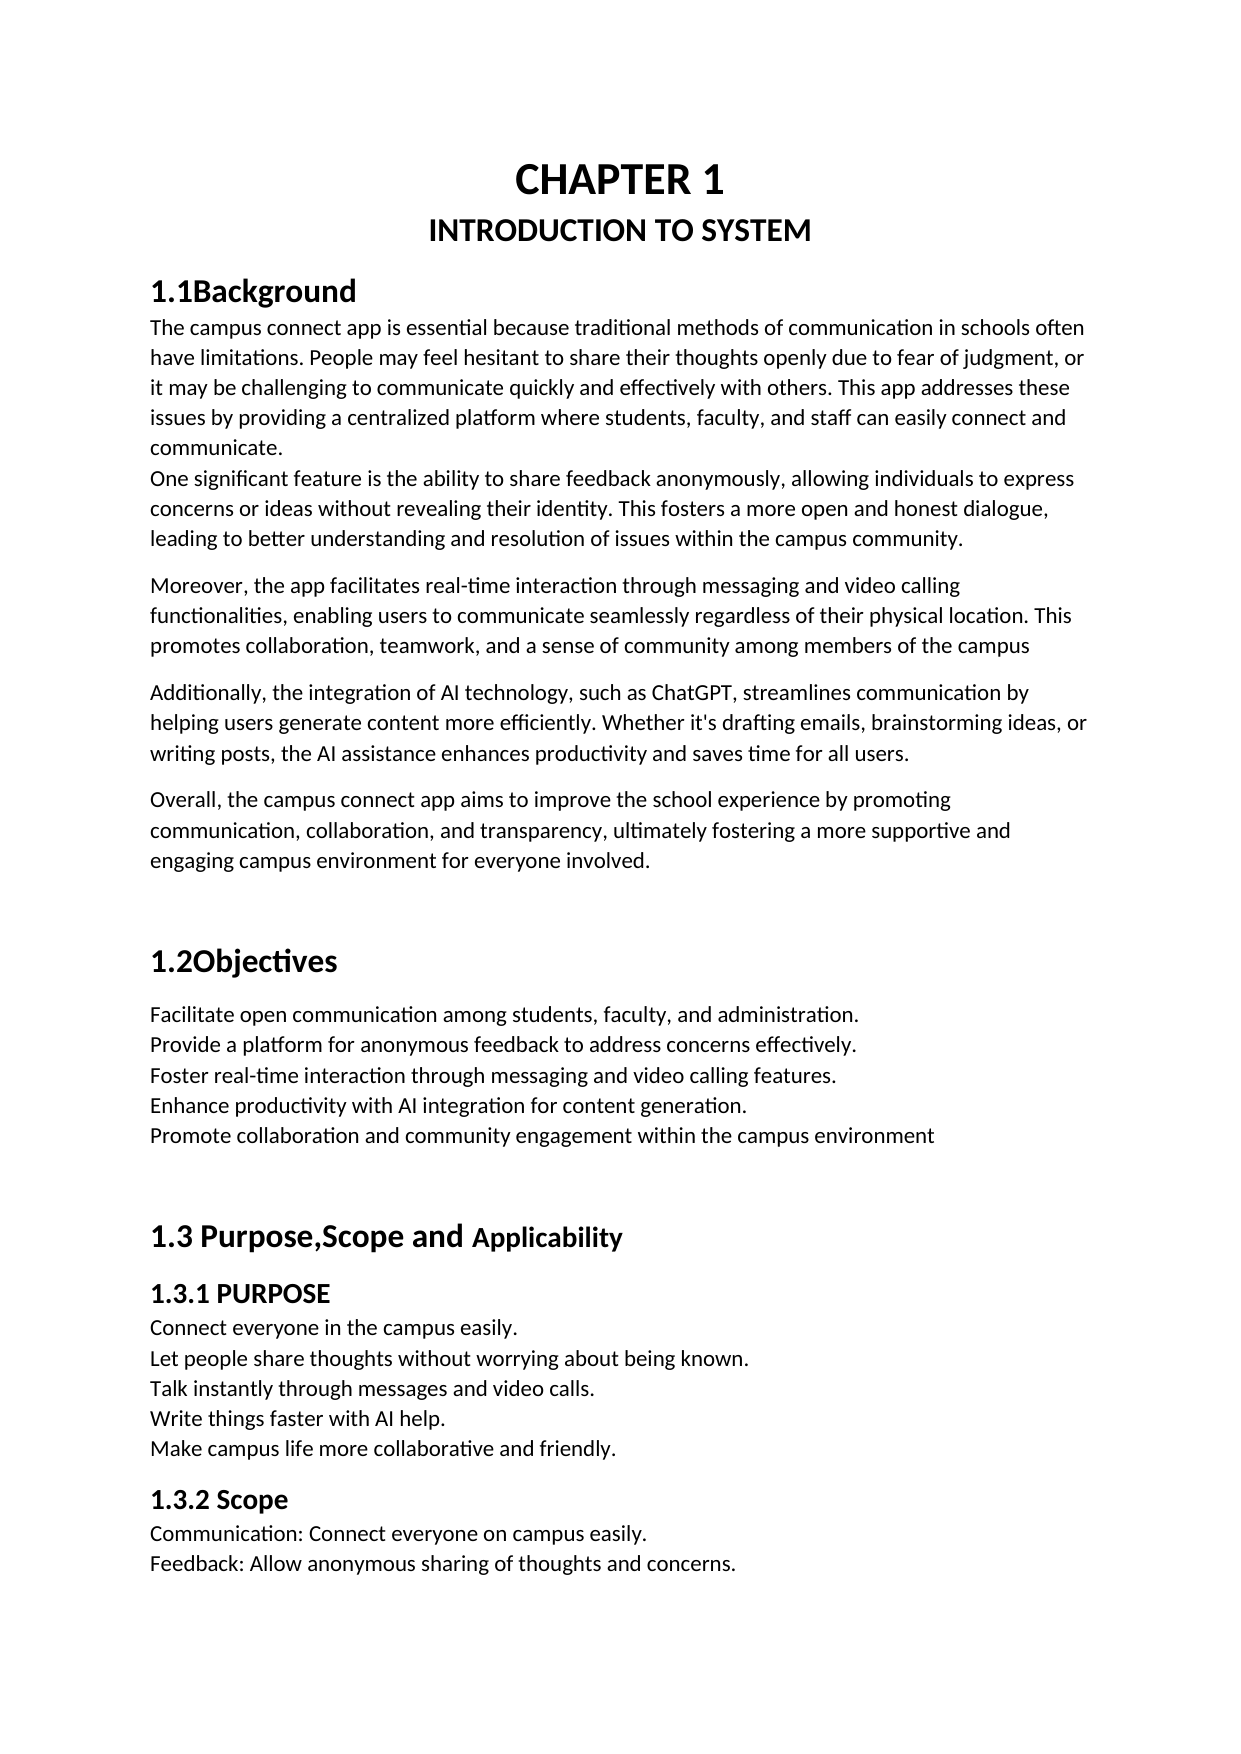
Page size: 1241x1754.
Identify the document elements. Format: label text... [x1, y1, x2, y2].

text 1.3 Purpose,Scope and Applicability [150, 1215, 1090, 1256]
text Moreover, the app facilitates real-time interaction through messaging and video calling functionalities, enabling users to communicate seamlessly regardless of their physical location. This promotes collaboration, teamwork, and a sense of community among members of the campus [150, 571, 1090, 659]
text CHAPTER 1 INTRODUCTION TO SYSTEM [150, 150, 1090, 250]
text Overall, the campus connect app aims to improve the school experience by promoting communication, collaboration, and transparency, ultimately fostering a more supportive and engaging campus environment for everyone involved. [150, 786, 1090, 874]
text 1.1Background The campus connect app is essential because traditional methods of communication in schools often have limitations. People may feel hesitant to share their thoughts openly due to fear of judgment, or it may be challenging to communicate quickly and effectively with others. This app addresses these issues by providing a centralized platform where students, faculty, and staff can easily connect and communicate. One significant feature is the ability to share feedback anonymously, allowing individuals to express concerns or ideas without revealing their identity. This fosters a more open and honest dialogue, leading to better understanding and resolution of issues within the campus community. [150, 270, 1090, 552]
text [150, 1481, 1090, 1577]
text Facilitate open communication among students, faculty, and administration. Provide a platform for anonymous feedback to address concerns effectively. Foster real-time interaction through messaging and video calling features. Enhance productivity with AI integration for content generation. Promote collaboration and community engagement within the campus environment [150, 1000, 1090, 1149]
text 1.3.1 PURPOSE Connect everyone in the campus easily. Let people share thoughts without worrying about being known. Talk instantly through messages and video calls. Write things faster with AI help. Make campus life more collaborative and friendly. [150, 1276, 1090, 1462]
text Additionally, the integration of AI technology, such as ChatGPT, streamlines communication by helping users generate content more efficiently. Whether it's drafting emails, brainstorming ideas, or writing posts, the AI assistance enhances productivity and saves time for all users. [150, 678, 1090, 767]
text 1.2Objectives [150, 940, 1090, 981]
